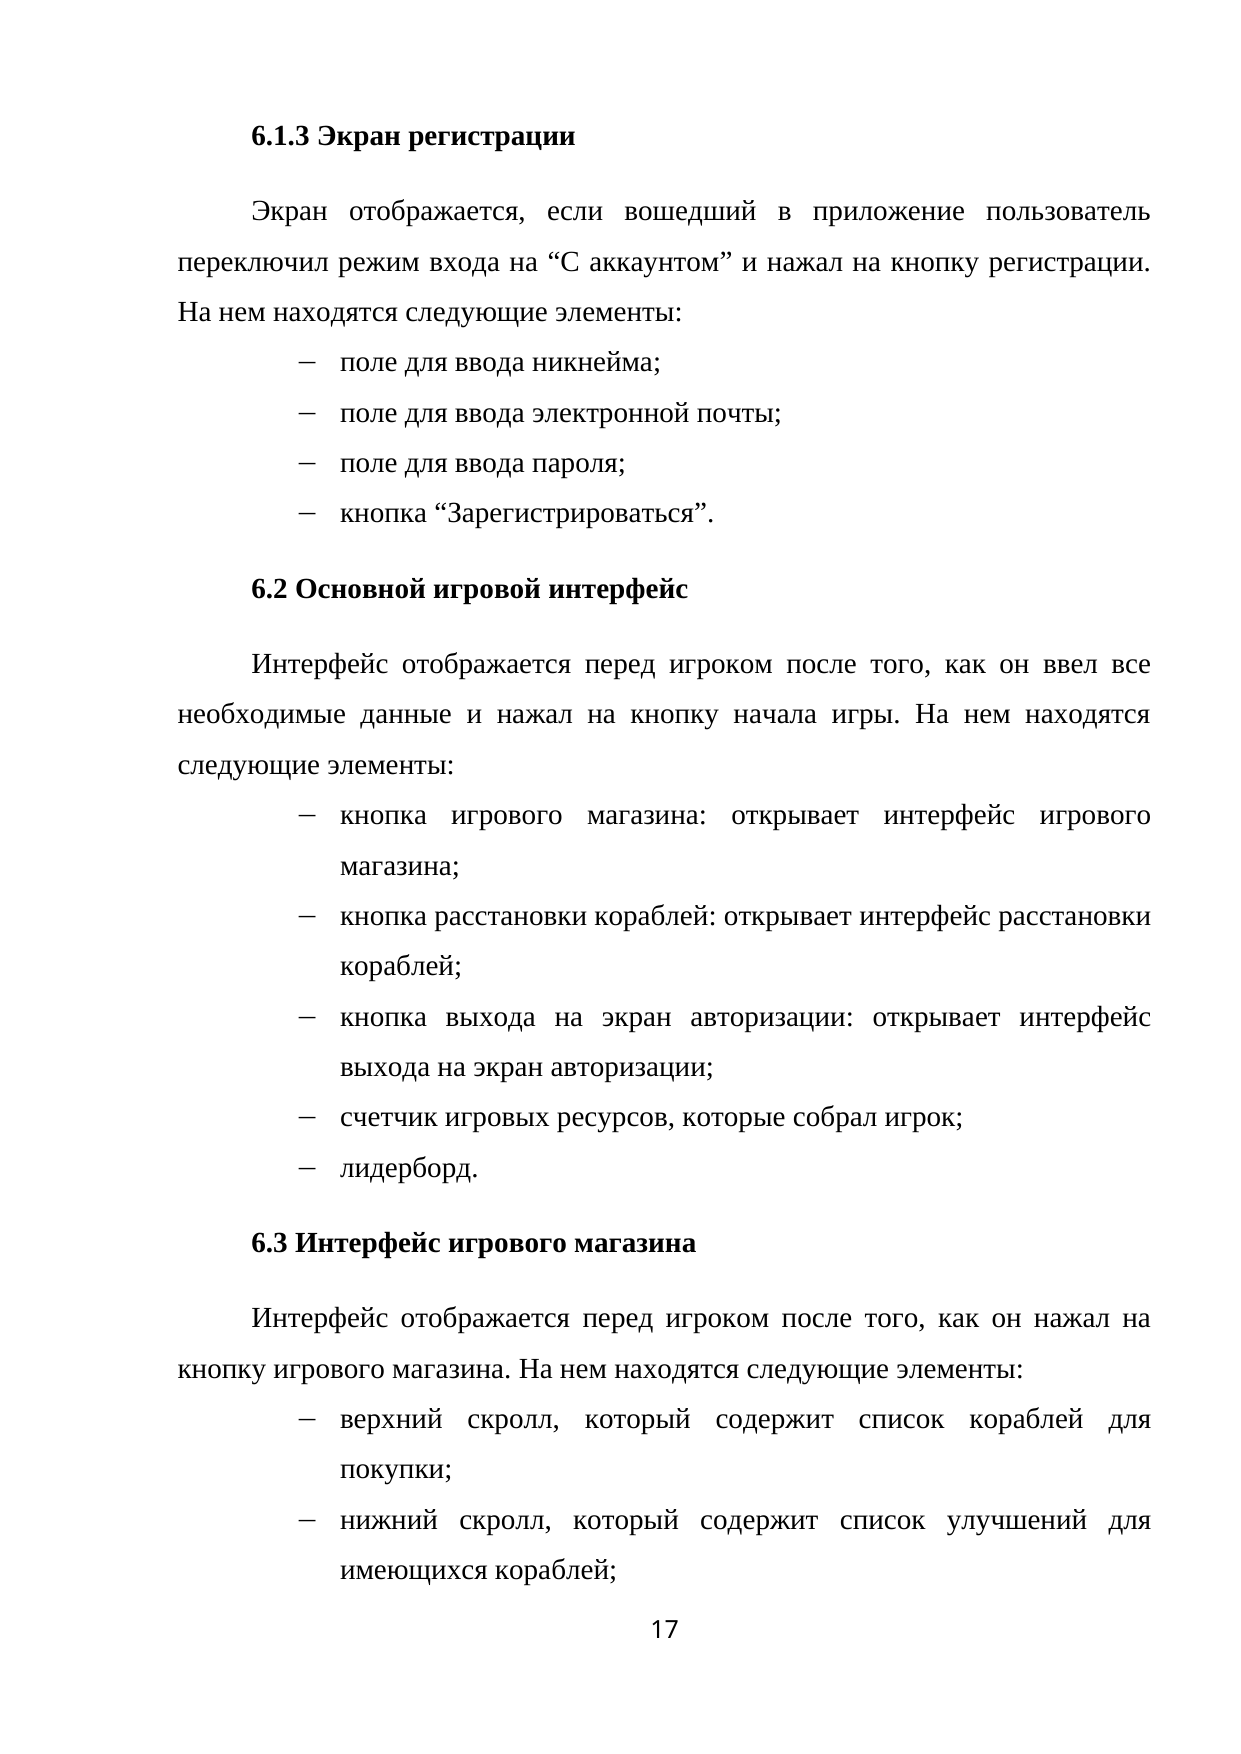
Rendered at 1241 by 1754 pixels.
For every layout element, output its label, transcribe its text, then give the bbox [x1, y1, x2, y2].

text кнопка расстановки кораблей: открывает интерфейс расстановки кораблей; [295, 898, 1152, 982]
text поле для ввода электронной почты; [295, 395, 1152, 428]
text Экран регистрации [215, 118, 1152, 152]
text счетчик игровых ресурсов, которые собрал игрок; [295, 1099, 1152, 1133]
text лидерборд. [295, 1150, 1152, 1183]
text верхний скролл, который содержит список кораблей для покупки; [295, 1401, 1152, 1485]
text поле для ввода пароля; [295, 445, 1152, 479]
text поле для ввода никнейма; [295, 344, 1152, 378]
text кнопка “Зарегистрироваться”. [295, 496, 1152, 529]
text Экран отображается, если вошедший в приложение пользователь переключил режим входа на “С аккаунтом” и нажал на кнопку регистрации. На нем находятся следующие элементы: [177, 193, 1152, 328]
text кнопка выхода на экран авторизации: открывает интерфейс выхода на экран авторизации; [295, 999, 1152, 1083]
text кнопка игрового магазина: открывает интерфейс игрового магазина; [295, 797, 1152, 881]
text Интерфейс отображается перед игроком после того, как он ввел все необходимые данные и нажал на кнопку начала игры. На нем находятся следующие элементы: [177, 646, 1152, 781]
text Интерфейс игрового магазина [215, 1225, 1152, 1259]
text нижний скролл, который содержит список улучшений для имеющихся кораблей; [295, 1502, 1152, 1586]
text Интерфейс отображается перед игроком после того, как он нажал на кнопку игрового магазина. На нем находятся следующие элементы: [177, 1301, 1152, 1384]
text Основной игровой интерфейс [215, 571, 1152, 604]
